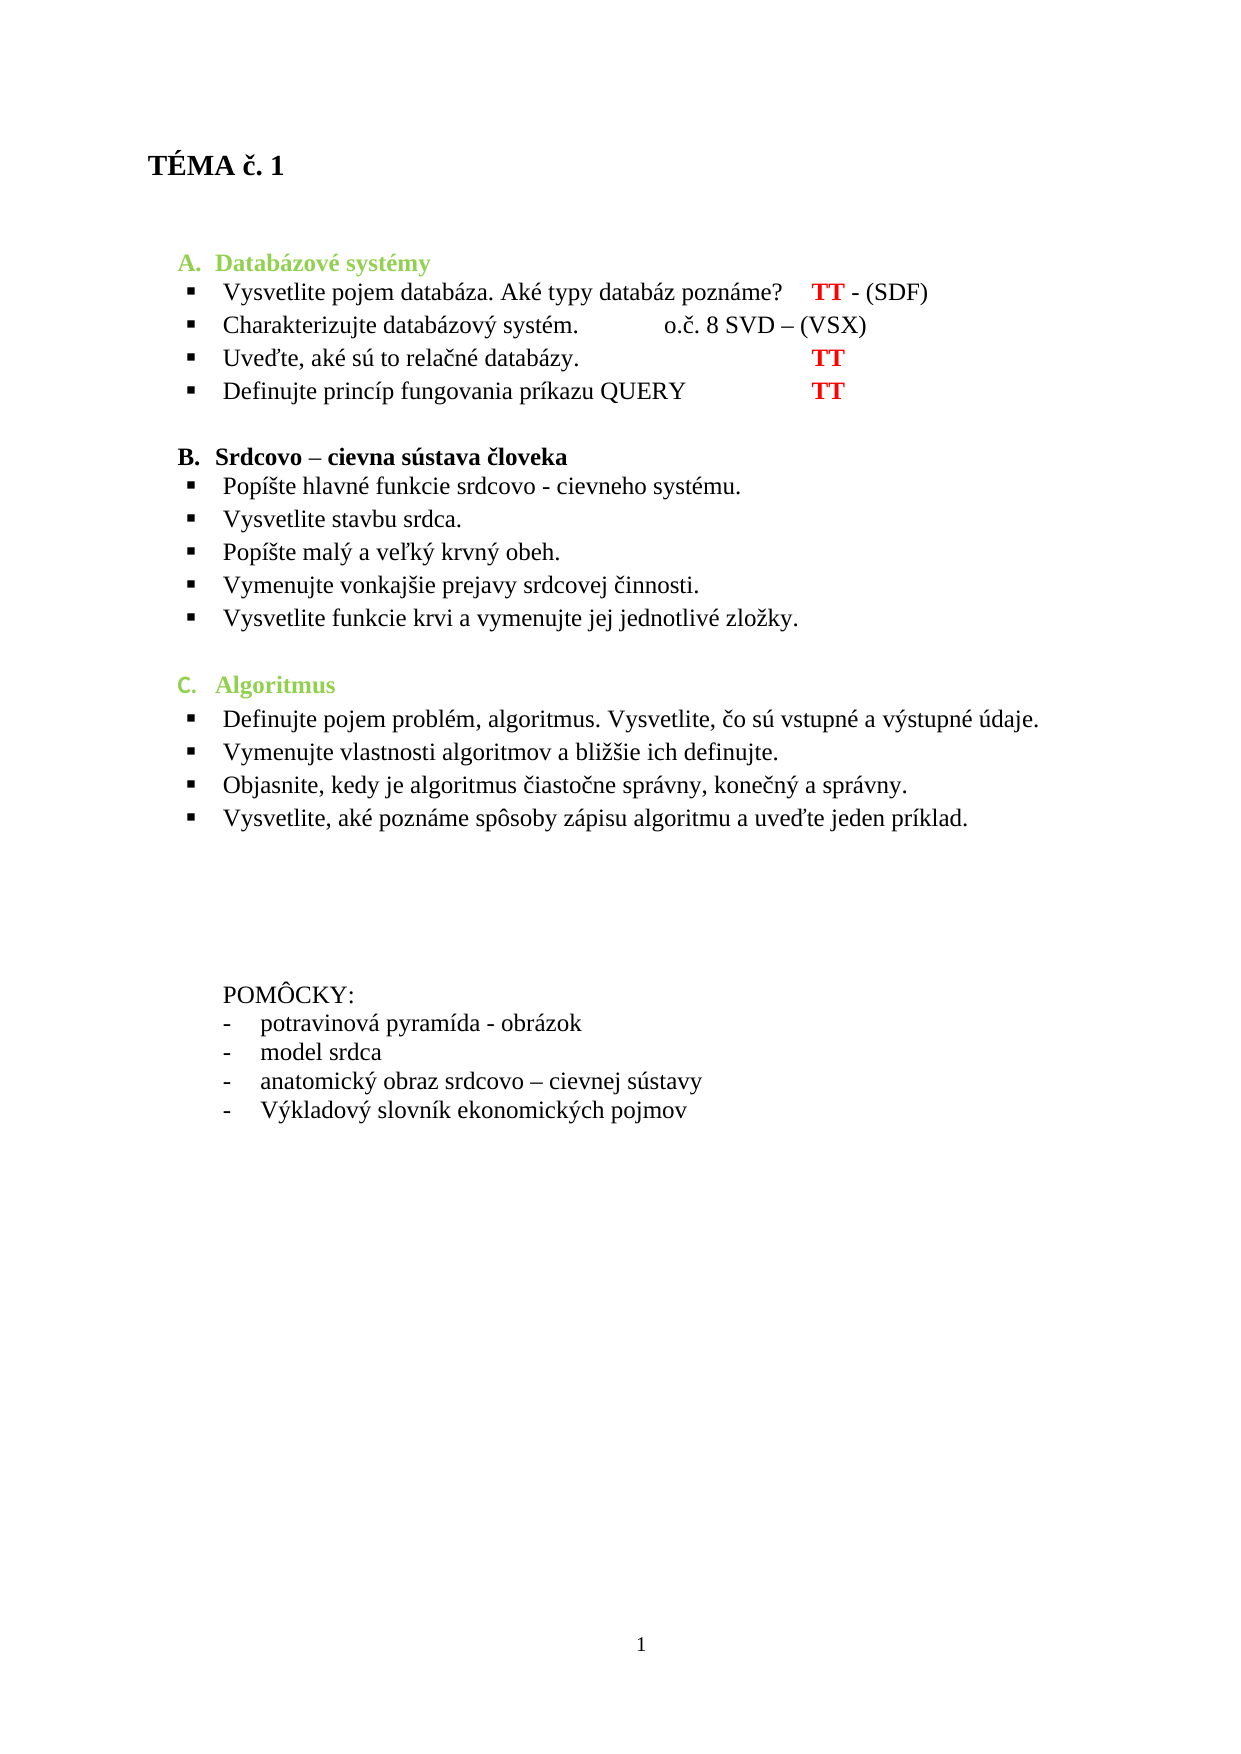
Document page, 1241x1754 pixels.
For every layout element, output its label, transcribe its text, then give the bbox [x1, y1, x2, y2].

list Vymenujte vonkajšie prejavy srdcovej činnosti. [185, 570, 1134, 599]
list anatomický obraz srdcovo – cievnej sústavy [223, 1066, 1134, 1095]
list Pomôcky: [223, 980, 1134, 1008]
list Databázové systémy [177, 248, 1134, 277]
list Objasnite, kedy je algoritmus čiastočne správny, konečný a správny. [185, 770, 1134, 799]
list Popíšte hlavné funkcie srdcovo - cievneho systému. [185, 471, 1134, 499]
list Vysvetlite pojem databáza. Aké typy databáz poznáme? TT - (SDF) [185, 277, 1134, 306]
list model srdca [223, 1037, 1134, 1066]
list Uveďte, aké sú to relačné databázy. TT [185, 343, 1134, 372]
list Algoritmus [177, 669, 1134, 699]
list Popíšte malý a veľký krvný obeh. [185, 537, 1134, 566]
list Vymenujte vlastnosti algoritmov a bližšie ich definujte. [185, 737, 1134, 766]
list Definujte pojem problém, algoritmus. Vysvetlite, čo sú vstupné a výstupné údaje. [185, 704, 1134, 733]
list Charakterizujte databázový systém. o.č. 8 SVD – (VSX) [185, 310, 1134, 339]
list Vysvetlite funkcie krvi a vymenujte jej jednotlivé zložky. [185, 603, 1134, 632]
list Výkladový slovník ekonomických pojmov [223, 1095, 1134, 1123]
text Téma č. 1 [148, 148, 1134, 181]
list Vysvetlite stavbu srdca. [185, 504, 1134, 533]
list Vysvetlite, aké poznáme spôsoby zápisu algoritmu a uveďte jeden príklad. [185, 803, 1134, 832]
list Definujte princíp fungovania príkazu QUERY TT [185, 376, 1134, 405]
list potravinová pyramída - obrázok [223, 1008, 1134, 1037]
list Srdcovo – cievna sústava človeka [177, 442, 1134, 471]
